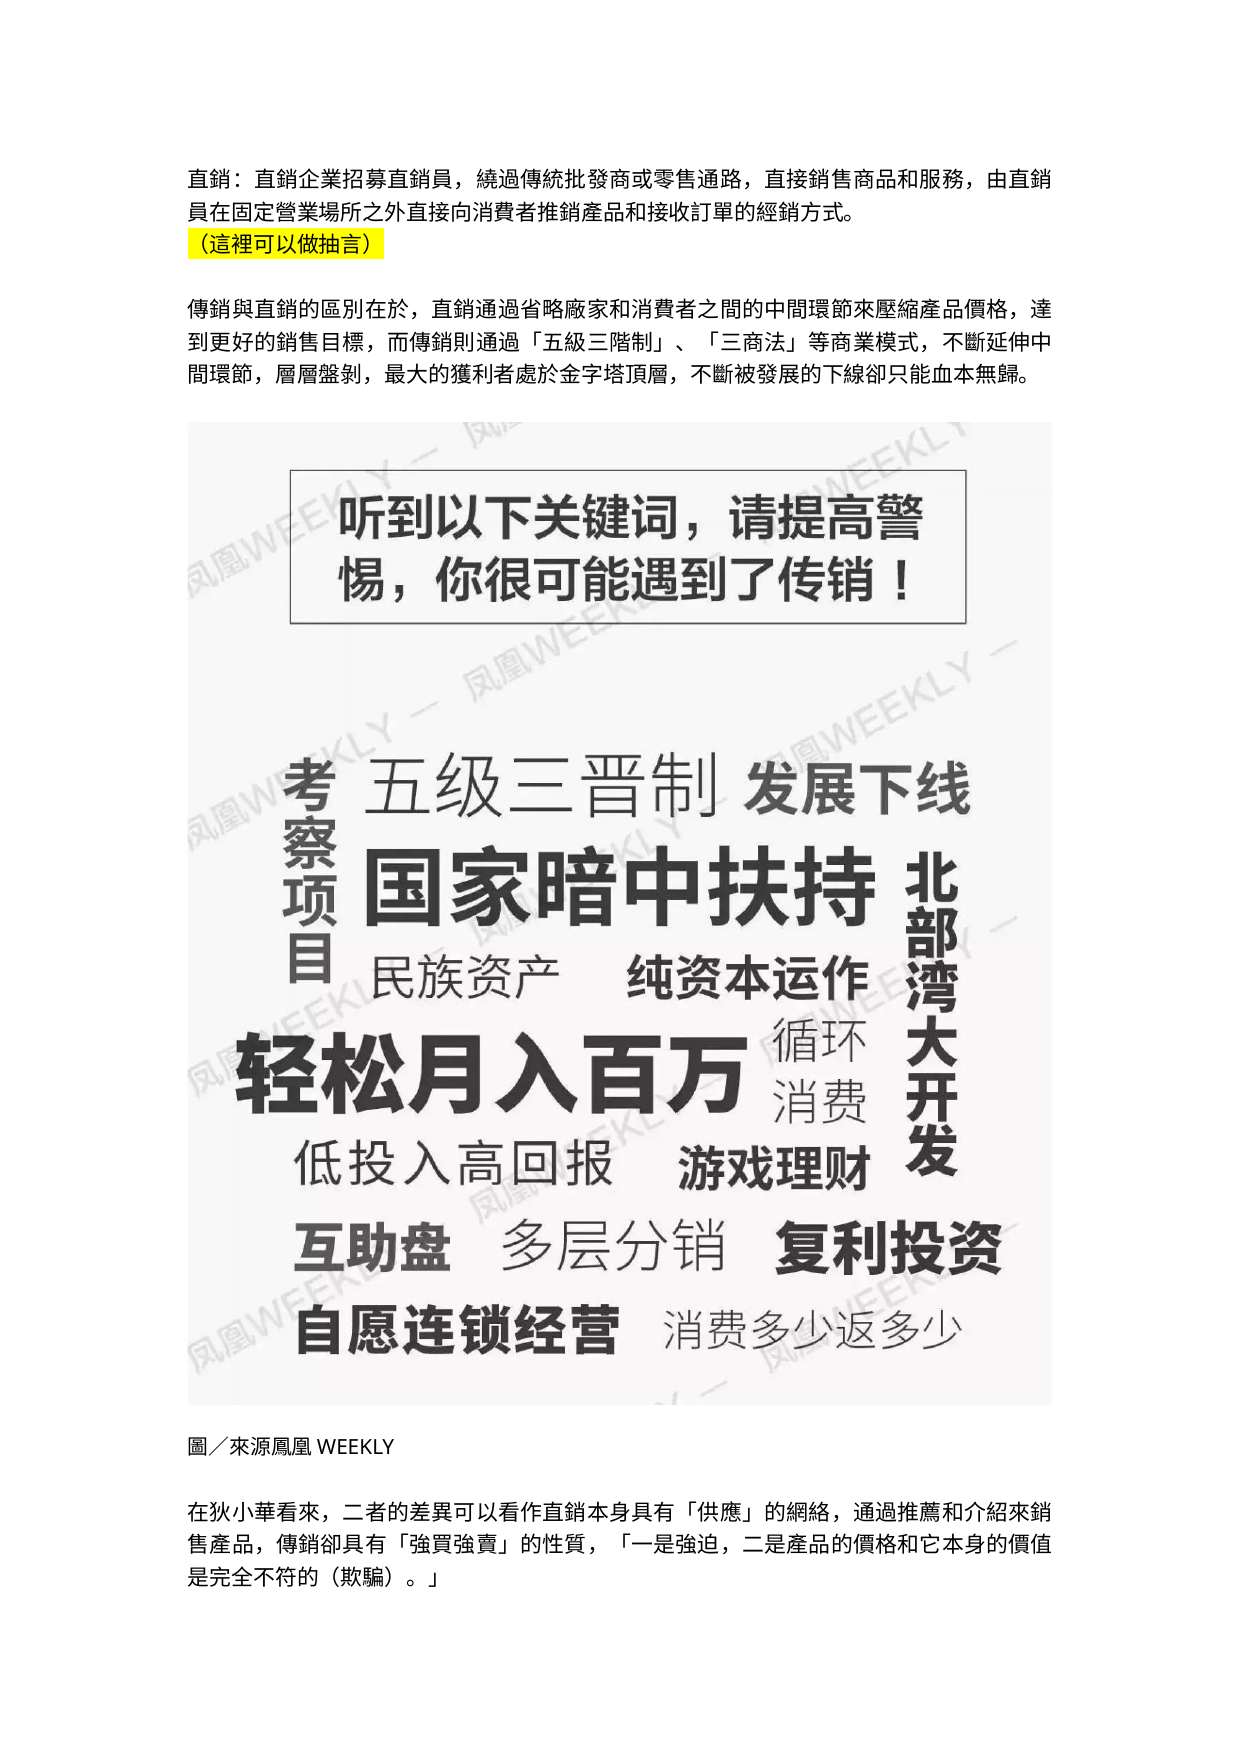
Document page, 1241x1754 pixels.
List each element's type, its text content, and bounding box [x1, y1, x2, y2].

text （這裡可以做抽言） [187, 227, 1053, 259]
text 在狄小華看來，二者的差異可以看作直銷本身具有「供應」的網絡，通過推薦和介紹來銷售產品，傳銷卻具有「強買強賣」的性質，「一是強迫，二是產品的價格和它本身的價值是完全不符的（欺騙）。」 [187, 1494, 1053, 1592]
text 傳銷與直銷的區別在於，直銷通過省略廠家和消費者之間的中間環節來壓縮產品價格，達到更好的銷售目標，而傳銷則通過「五級三階制」、「三商法」等商業模式，不斷延伸中間環節，層層盤剝，最大的獲利者處於金字塔頂層，不斷被發展的下線卻只能血本無歸。 [187, 292, 1053, 389]
picture [187, 422, 1053, 1405]
text 圖／來源鳳凰WEEKLY [187, 1429, 1053, 1462]
text 直銷：直銷企業招募直銷員，繞過傳統批發商或零售通路，直接銷售商品和服務，由直銷員在固定營業場所之外直接向消費者推銷產品和接收訂單的經銷方式。 [187, 162, 1053, 227]
